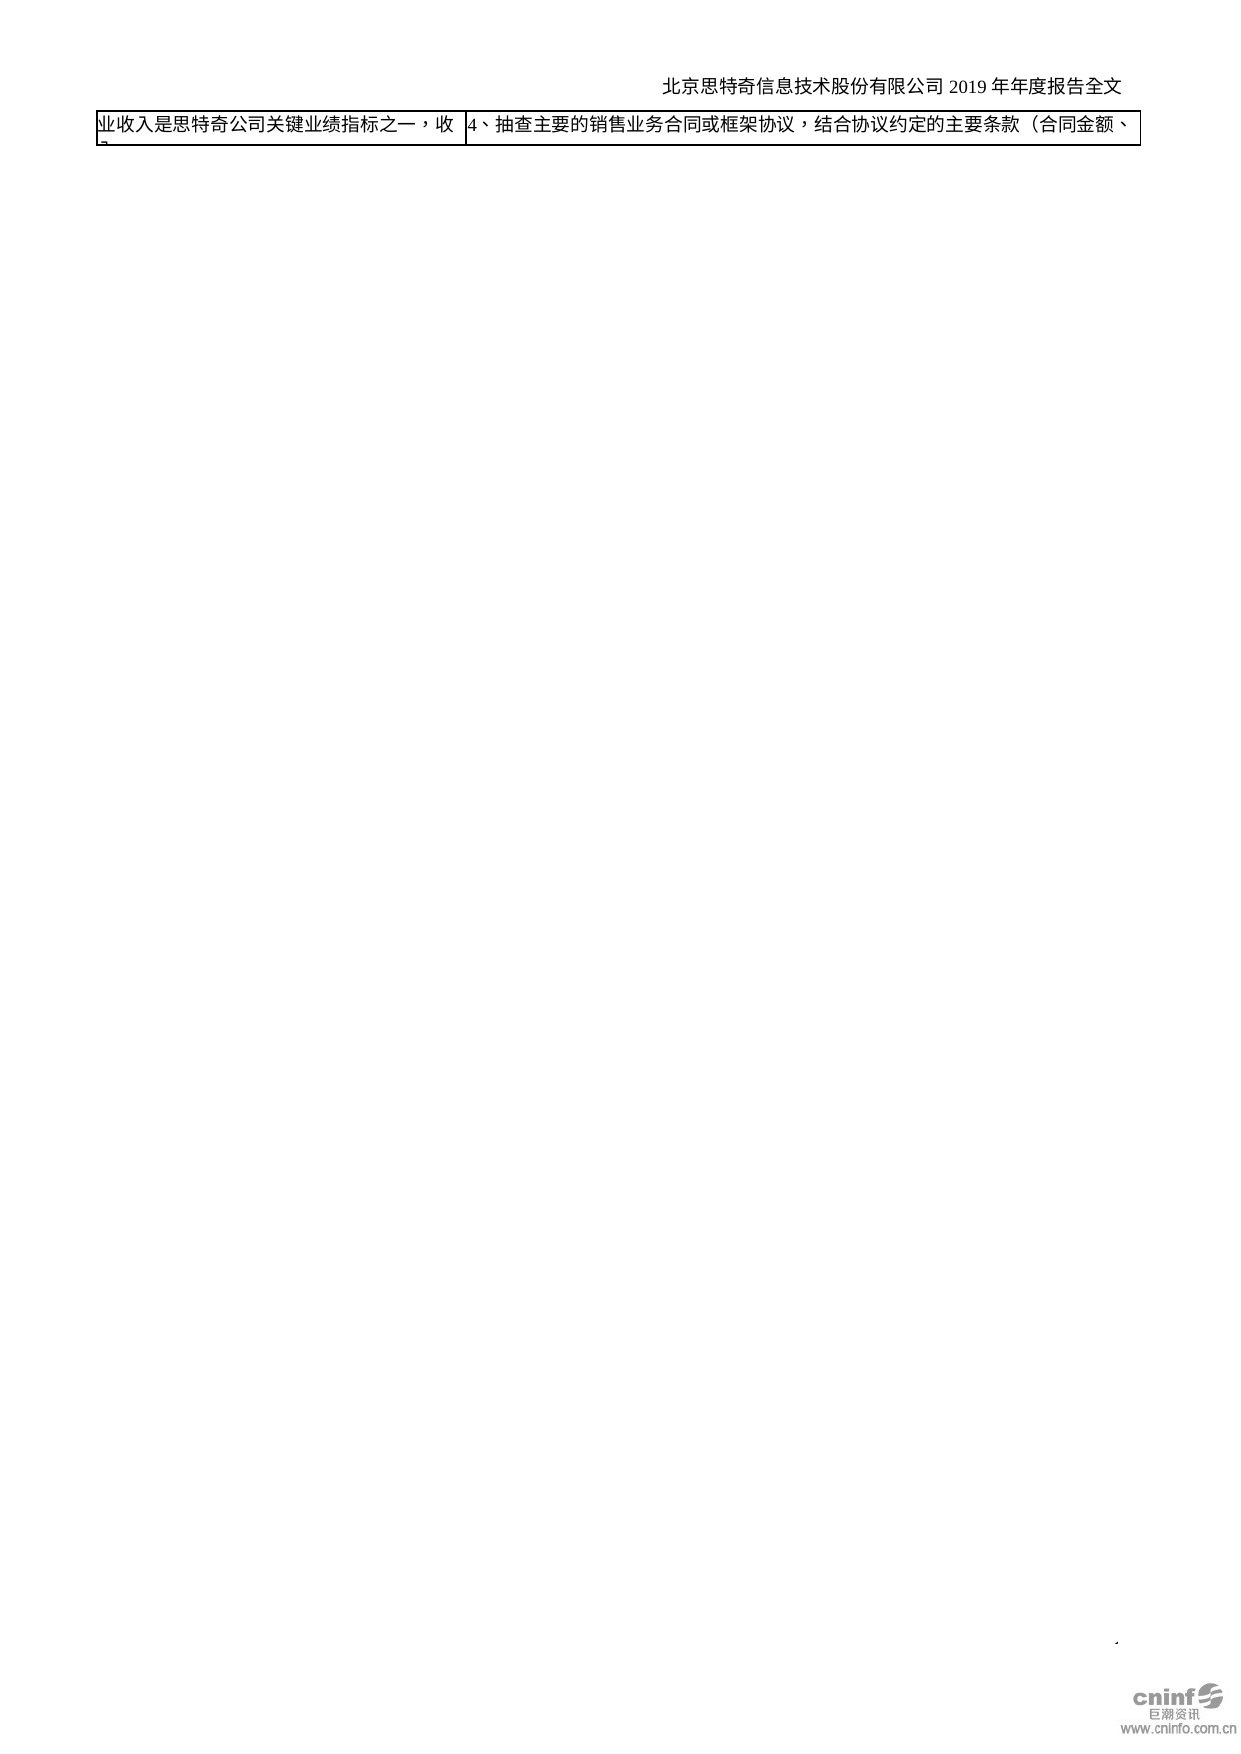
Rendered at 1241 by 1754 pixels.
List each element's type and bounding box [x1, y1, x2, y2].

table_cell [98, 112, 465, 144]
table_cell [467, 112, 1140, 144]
picture [1115, 1680, 1240, 1737]
